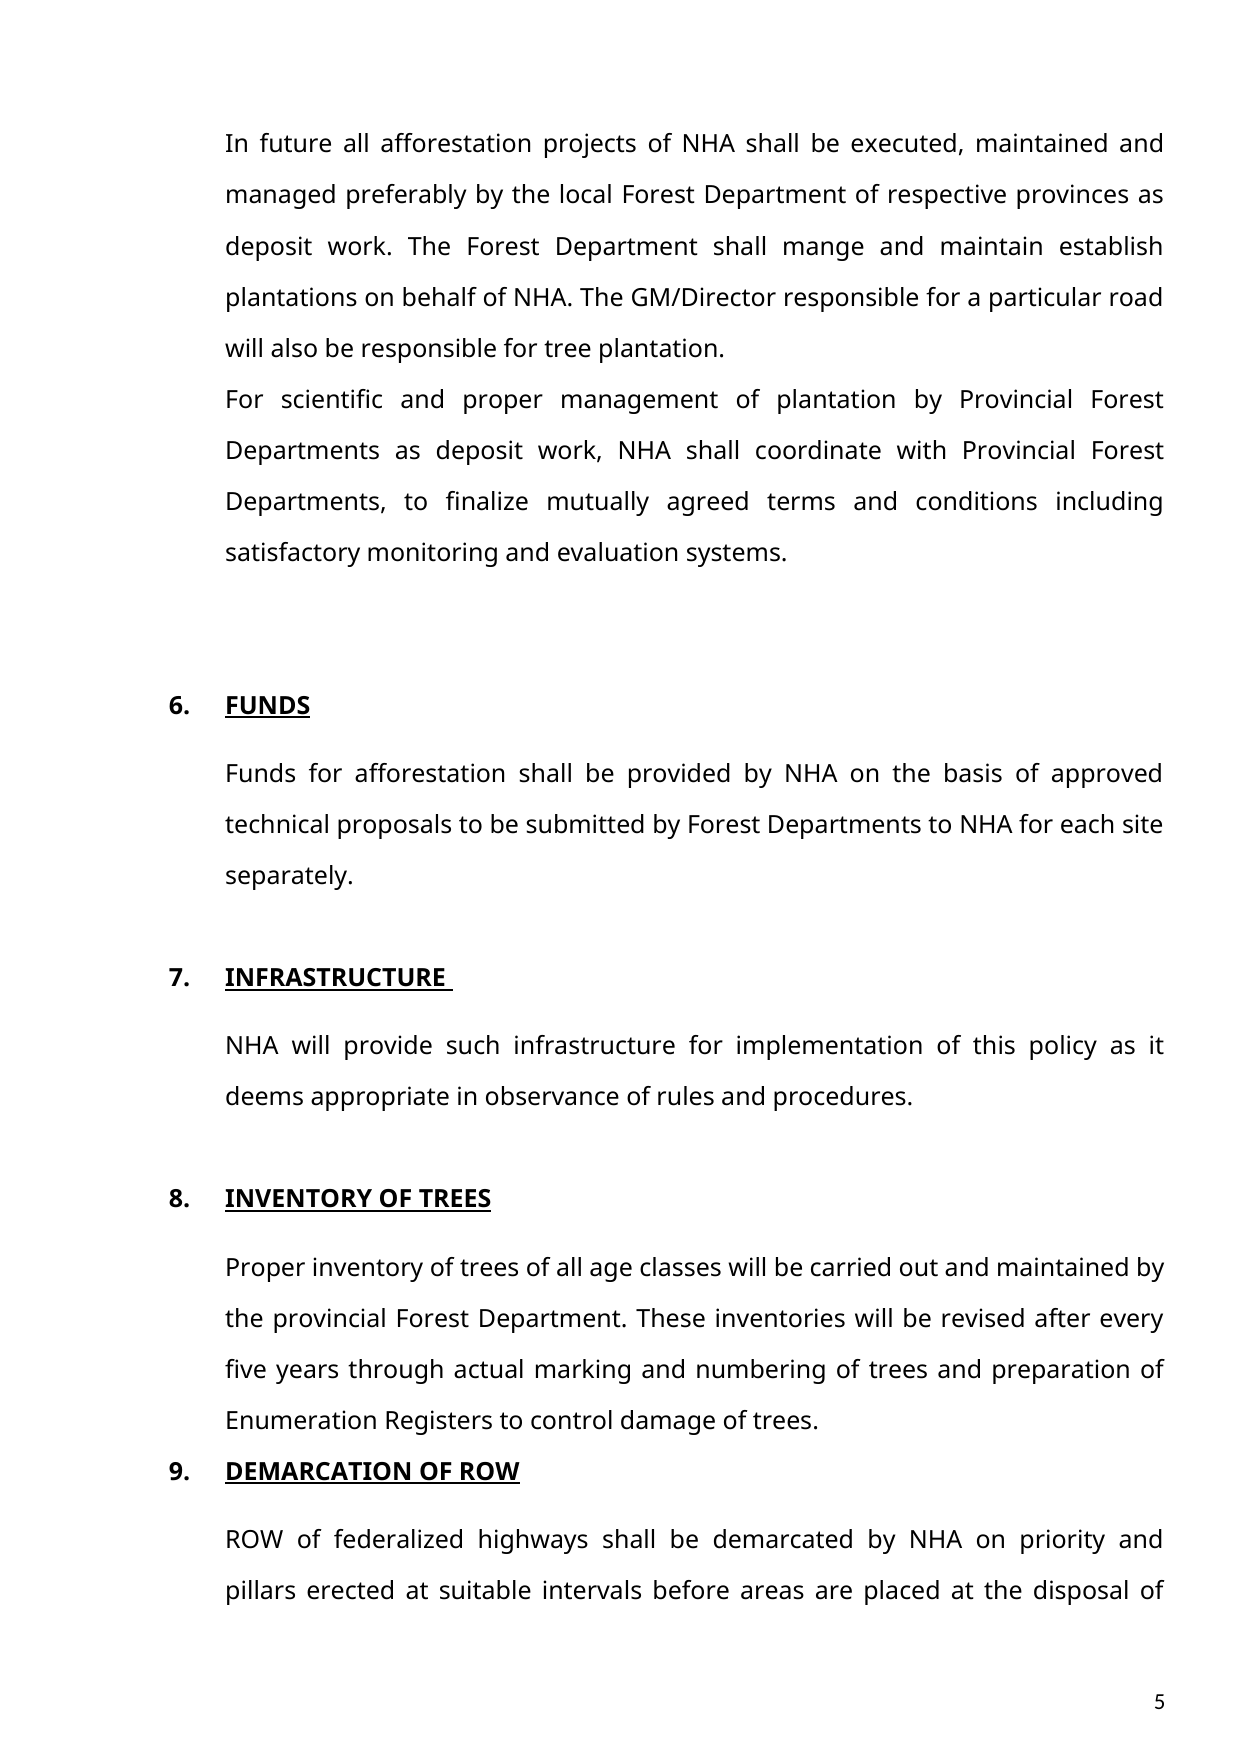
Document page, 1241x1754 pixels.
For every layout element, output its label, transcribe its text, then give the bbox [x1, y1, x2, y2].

list NHA will provide such infrastructure for implementation of this policy as it deems appropriate in observance of rules and procedures. [225, 1028, 1165, 1113]
list FUNDS [169, 687, 1165, 722]
list DEMARCATION OF ROW [169, 1453, 1165, 1487]
list Funds for afforestation shall be provided by NHA on the basis of approved technical proposals to be submitted by Forest Departments to NHA for each site separately. [225, 756, 1165, 892]
list INFRASTRUCTURE [169, 960, 1165, 994]
list Proper inventory of trees of all age classes will be carried out and maintained by the provincial Forest Department. These inventories will be revised after every five years through actual marking and numbering of trees and preparation of Enumeration Registers to control damage of trees. [225, 1249, 1165, 1436]
list In future all afforestation projects of NHA shall be executed, maintained and managed preferably by the local Forest Department of respective provinces as deposit work. The Forest Department shall mange and maintain establish plantations on behalf of NHA. The GM/Director responsible for a particular road will also be responsible for tree plantation. [225, 126, 1165, 364]
list For scientific and proper management of plantation by Provincial Forest Departments as deposit work, NHA shall coordinate with Provincial Forest Departments, to finalize mutually agreed terms and conditions including satisfactory monitoring and evaluation systems. [225, 381, 1165, 568]
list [225, 1521, 1165, 1607]
list INVENTORY OF TREES [169, 1181, 1165, 1215]
